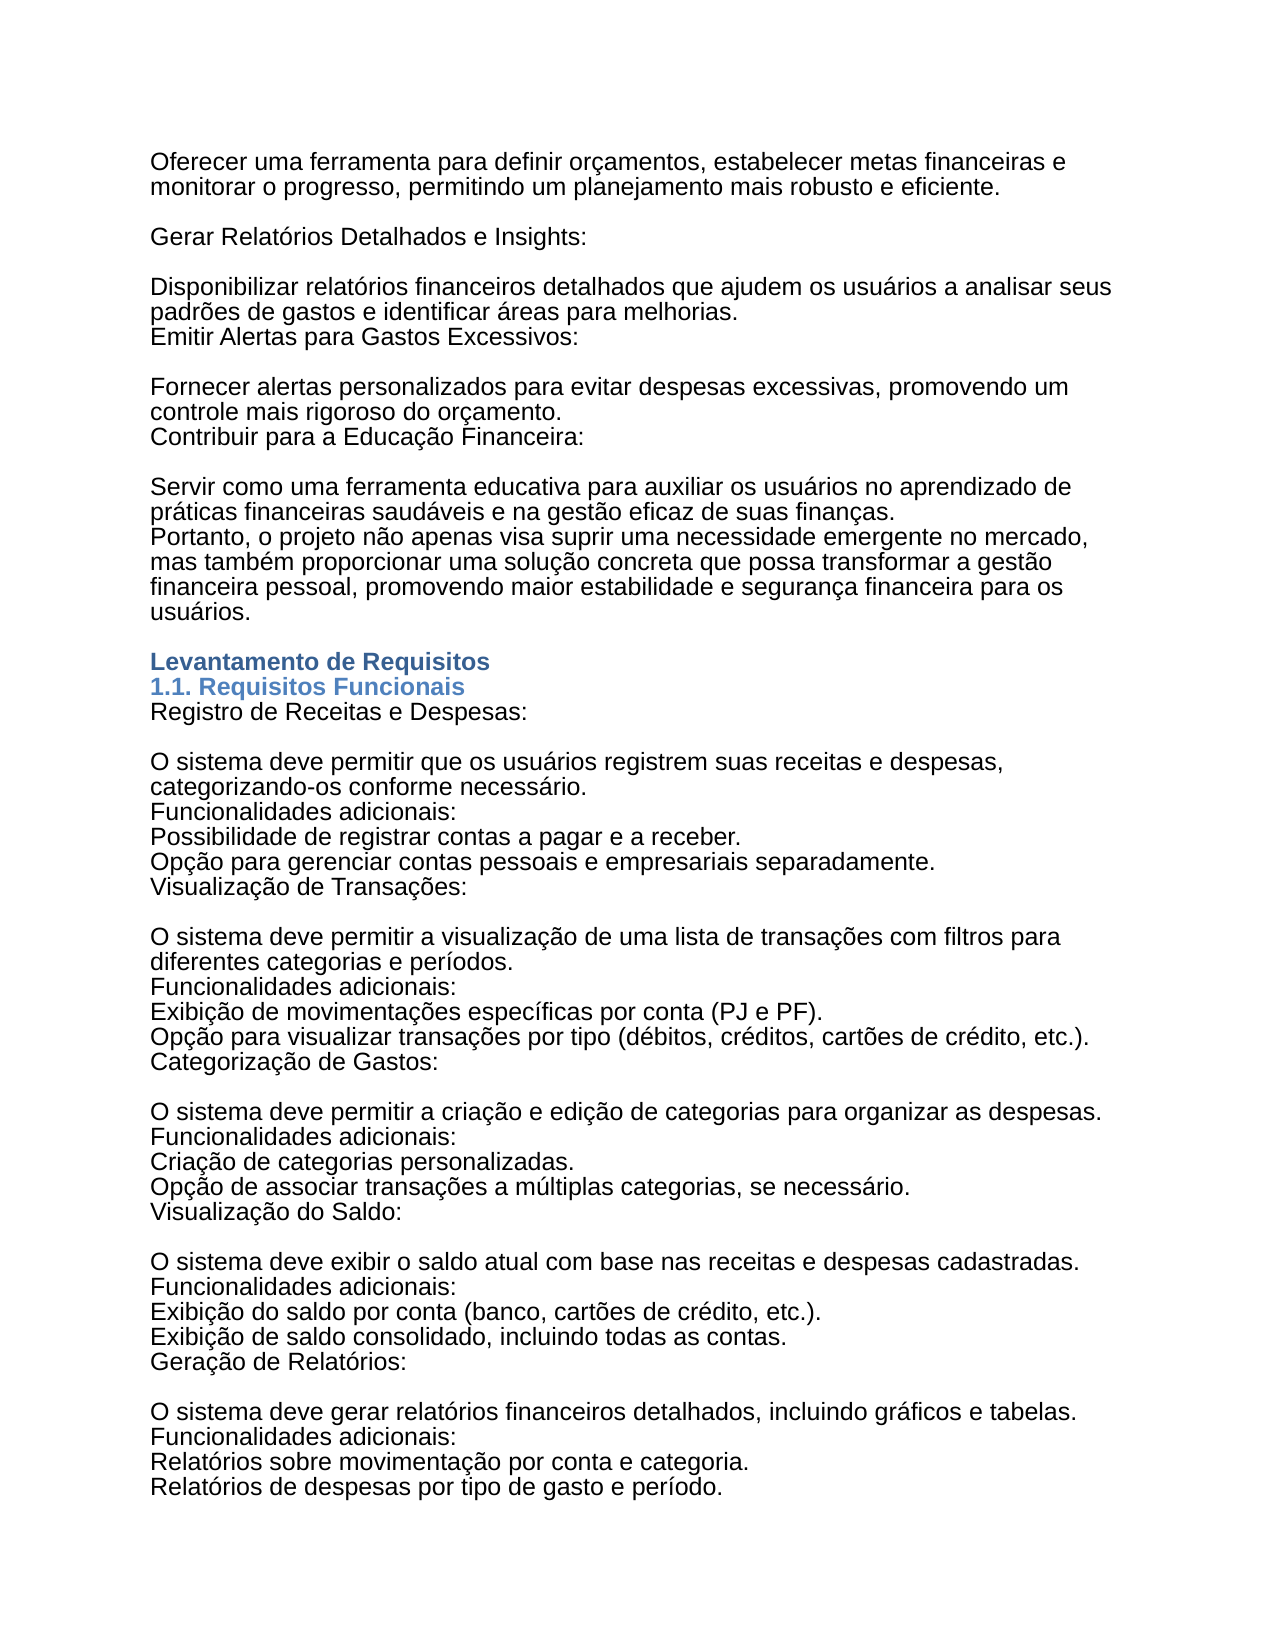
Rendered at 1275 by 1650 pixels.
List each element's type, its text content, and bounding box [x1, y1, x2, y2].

text Funcionalidades adicionais: [150, 975, 1125, 1000]
text Funcionalidades adicionais: [150, 1275, 1125, 1300]
text Registro de Receitas e Despesas: [150, 700, 1125, 725]
text Categorização de Gastos: [150, 1050, 1125, 1075]
text Opção para gerenciar contas pessoais e empresariais separadamente. [150, 850, 1125, 875]
text Relatórios sobre movimentação por conta e categoria. [150, 1450, 1125, 1475]
text Funcionalidades adicionais: [150, 800, 1125, 825]
text Possibilidade de registrar contas a pagar e a receber. [150, 825, 1125, 850]
text Gerar Relatórios Detalhados e Insights: [150, 225, 1125, 250]
text Criação de categorias personalizadas. [150, 1150, 1125, 1175]
text Oferecer uma ferramenta para definir orçamentos, estabelecer metas financeiras e monitorar o progresso, permitindo um planejamento mais robusto e eficiente. [150, 150, 1125, 200]
text Exibição de saldo consolidado, incluindo todas as contas. [150, 1325, 1125, 1350]
text O sistema deve permitir a criação e edição de categorias para organizar as despesas. [150, 1100, 1125, 1125]
text O sistema deve exibir o saldo atual com base nas receitas e despesas cadastradas. [150, 1250, 1125, 1275]
text Geração de Relatórios: [150, 1350, 1125, 1375]
text Levantamento de Requisitos [150, 650, 1125, 675]
text O sistema deve permitir a visualização de uma lista de transações com filtros para diferentes categorias e períodos. [150, 925, 1125, 975]
text Servir como uma ferramenta educativa para auxiliar os usuários no aprendizado de práticas financeiras saudáveis e na gestão eficaz de suas finanças. [150, 475, 1125, 525]
text Relatórios de despesas por tipo de gasto e período. [150, 1475, 1125, 1500]
text Funcionalidades adicionais: [150, 1425, 1125, 1450]
text O sistema deve gerar relatórios financeiros detalhados, incluindo gráficos e tabelas. [150, 1400, 1125, 1425]
text Portanto, o projeto não apenas visa suprir uma necessidade emergente no mercado, mas também proporcionar uma solução concreta que possa transformar a gestão financeira pessoal, promovendo maior estabilidade e segurança financeira para os usuários. [150, 525, 1125, 625]
text Exibição do saldo por conta (banco, cartões de crédito, etc.). [150, 1300, 1125, 1325]
text Fornecer alertas personalizados para evitar despesas excessivas, promovendo um controle mais rigoroso do orçamento. [150, 375, 1125, 425]
text 1.1. Requisitos Funcionais [150, 675, 1125, 700]
text Exibição de movimentações específicas por conta (PJ e PF). [150, 1000, 1125, 1025]
text Funcionalidades adicionais: [150, 1125, 1125, 1150]
text Opção para visualizar transações por tipo (débitos, créditos, cartões de crédito, etc.). [150, 1025, 1125, 1050]
text Disponibilizar relatórios financeiros detalhados que ajudem os usuários a analisar seus padrões de gastos e identificar áreas para melhorias. [150, 275, 1125, 325]
text Visualização do Saldo: [150, 1200, 1125, 1225]
text Opção de associar transações a múltiplas categorias, se necessário. [150, 1175, 1125, 1200]
text Visualização de Transações: [150, 875, 1125, 900]
text Contribuir para a Educação Financeira: [150, 425, 1125, 450]
text Emitir Alertas para Gastos Excessivos: [150, 325, 1125, 350]
text O sistema deve permitir que os usuários registrem suas receitas e despesas, categorizando-os conforme necessário. [150, 750, 1125, 800]
